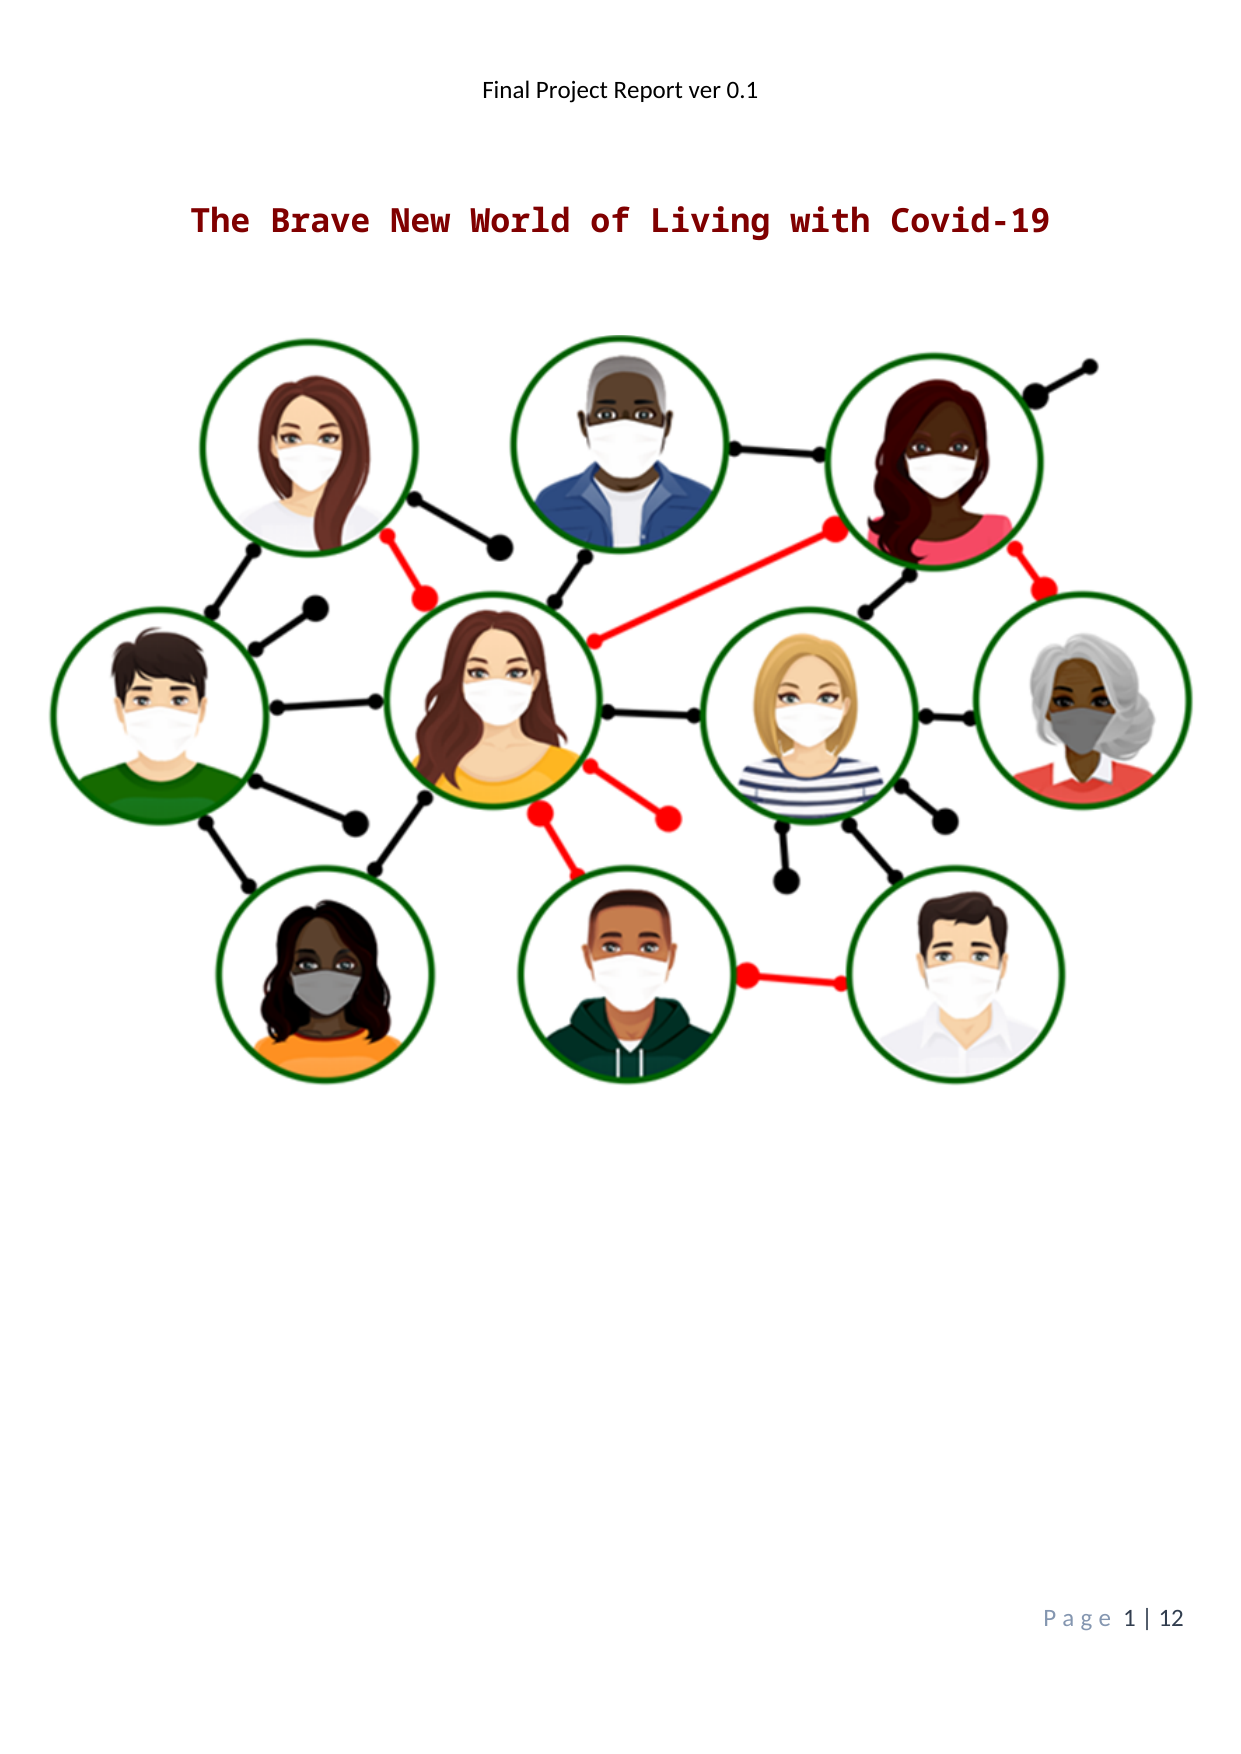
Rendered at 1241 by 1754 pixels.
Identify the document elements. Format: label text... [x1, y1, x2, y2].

picture [29, 335, 1211, 1100]
text The Brave New World of Living with Covid-19 [29, 197, 1211, 242]
